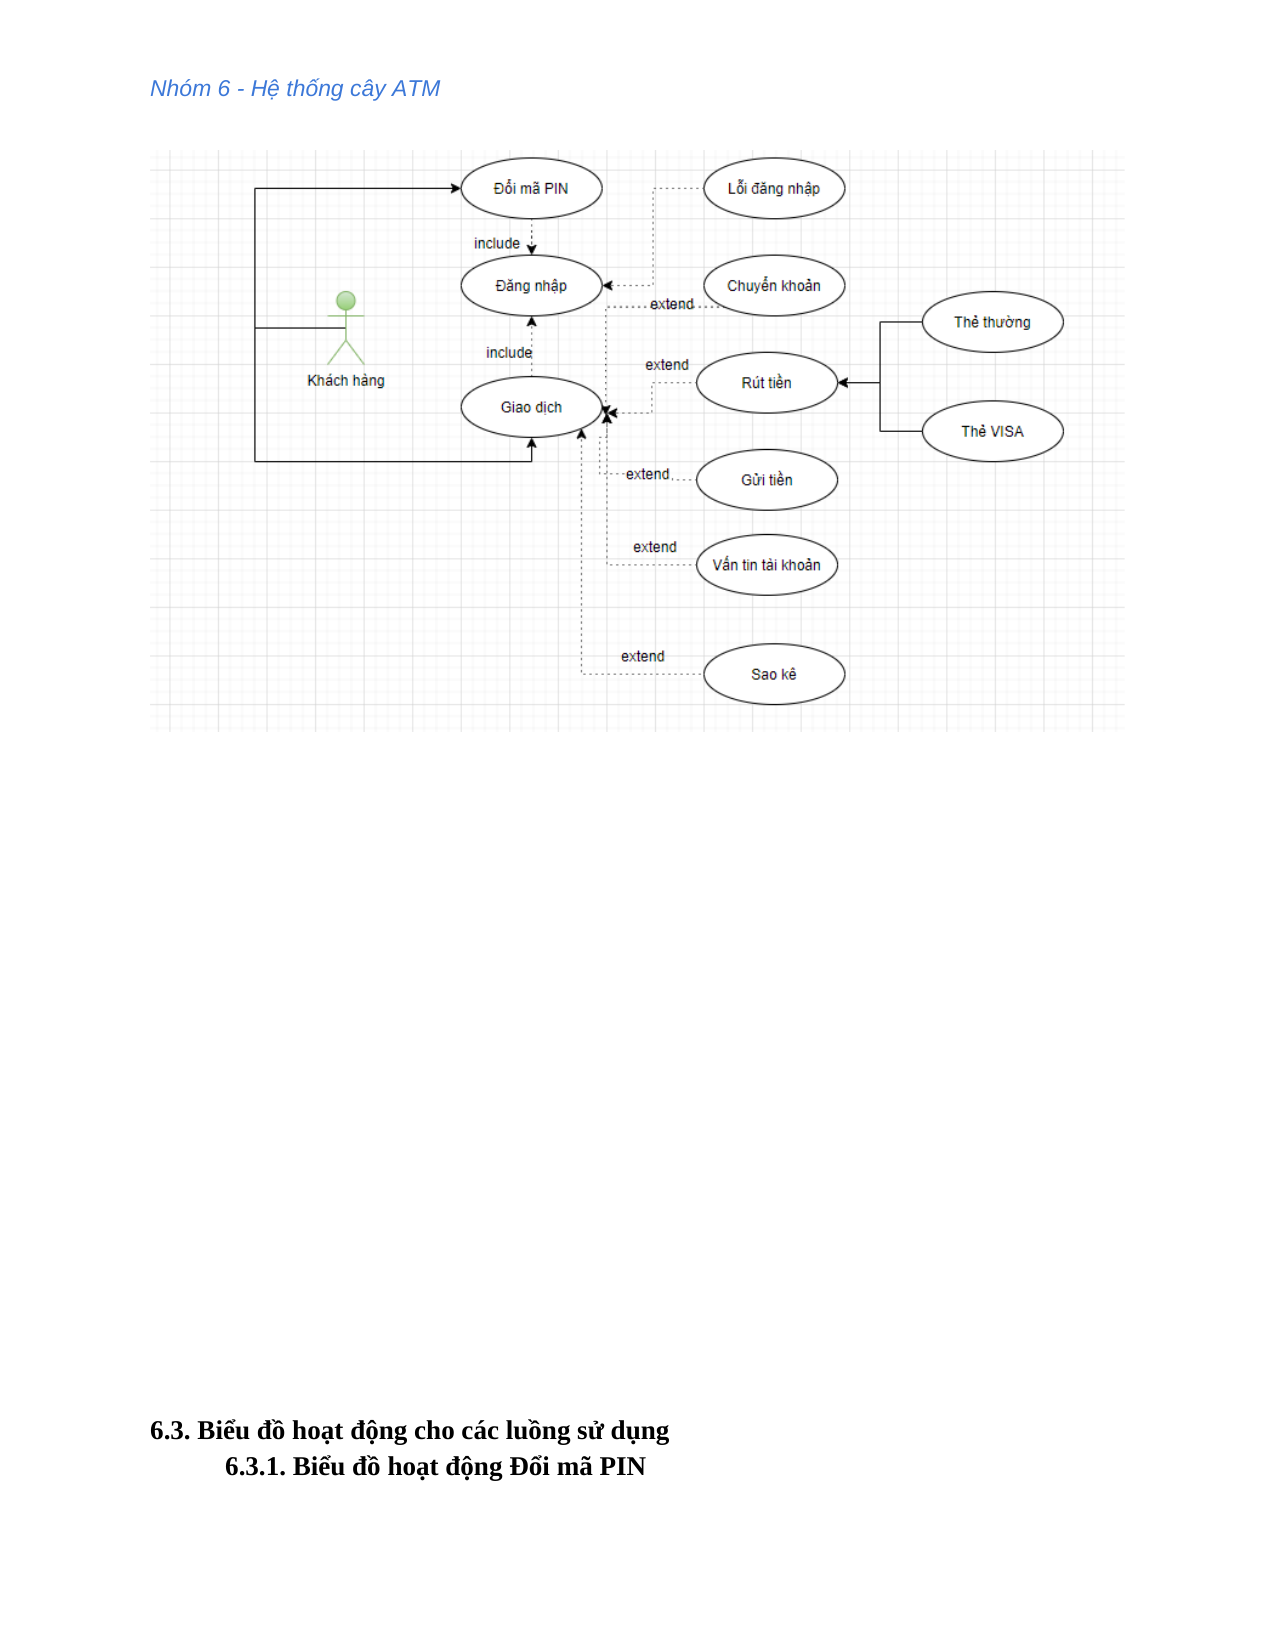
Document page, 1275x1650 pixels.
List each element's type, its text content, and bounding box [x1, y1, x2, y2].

picture [150, 150, 1125, 732]
text 6.3.1. Biểu đồ hoạt động Đổi mã PIN [150, 1450, 1125, 1481]
text 6.3. Biểu đồ hoạt động cho các luồng sử dụng [150, 1414, 1125, 1445]
